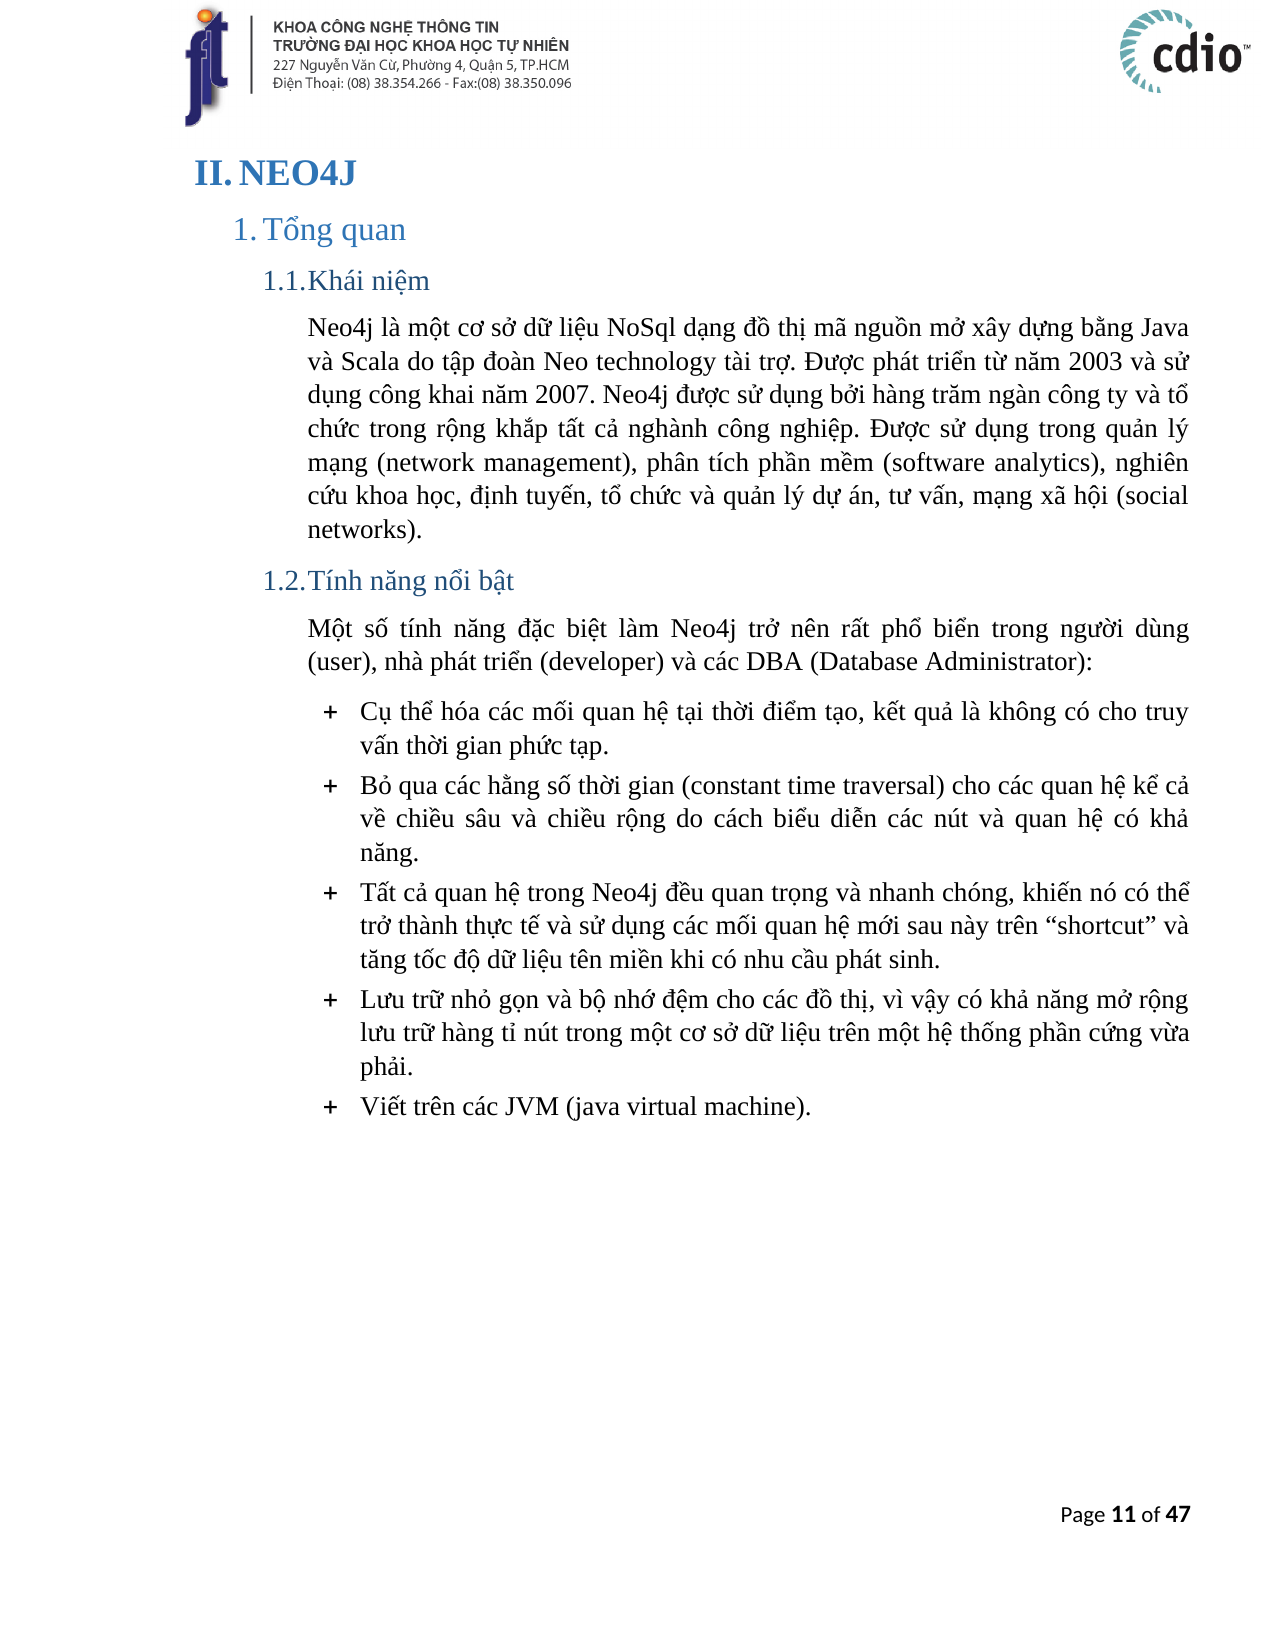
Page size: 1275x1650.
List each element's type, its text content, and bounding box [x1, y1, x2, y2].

picture [163, 0, 1262, 149]
list Viết trên các JVM (java virtual machine). [322, 1090, 1191, 1121]
list Bỏ qua các hằng số thời gian (constant time traversal) cho các quan hệ kể cả về chiều sâu và chiều rộng do cách biểu diễn các nút và quan hệ có khả năng. [322, 769, 1191, 867]
text Một số tính năng đặc biệt làm Neo4j trở nên rất phổ biển trong người dùng (user), nhà phát triển (developer) và các DBA (Database Administrator): [307, 612, 1191, 676]
subtitle NEO4J [232, 150, 1191, 193]
subtitle Tổng quan [232, 209, 1191, 247]
subtitle Khái niệm [262, 263, 1191, 296]
list Cụ thể hóa các mối quan hệ tại thời điểm tạo, kết quả là không có cho truy vấn thời gian phức tạp. [322, 695, 1191, 760]
subtitle Tính năng nổi bật [262, 563, 1191, 597]
list Lưu trữ nhỏ gọn và bộ nhớ đệm cho các đồ thị, vì vậy có khả năng mở rộng lưu trữ hàng tỉ nút trong một cơ sở dữ liệu trên một hệ thống phần cứng vừa phải. [322, 983, 1191, 1081]
list Tất cả quan hệ trong Neo4j đều quan trọng và nhanh chóng, khiến nó có thể trở thành thực tế và sử dụng các mối quan hệ mới sau này trên “shortcut” và tăng tốc độ dữ liệu tên miền khi có nhu cầu phát sinh. [322, 876, 1191, 974]
